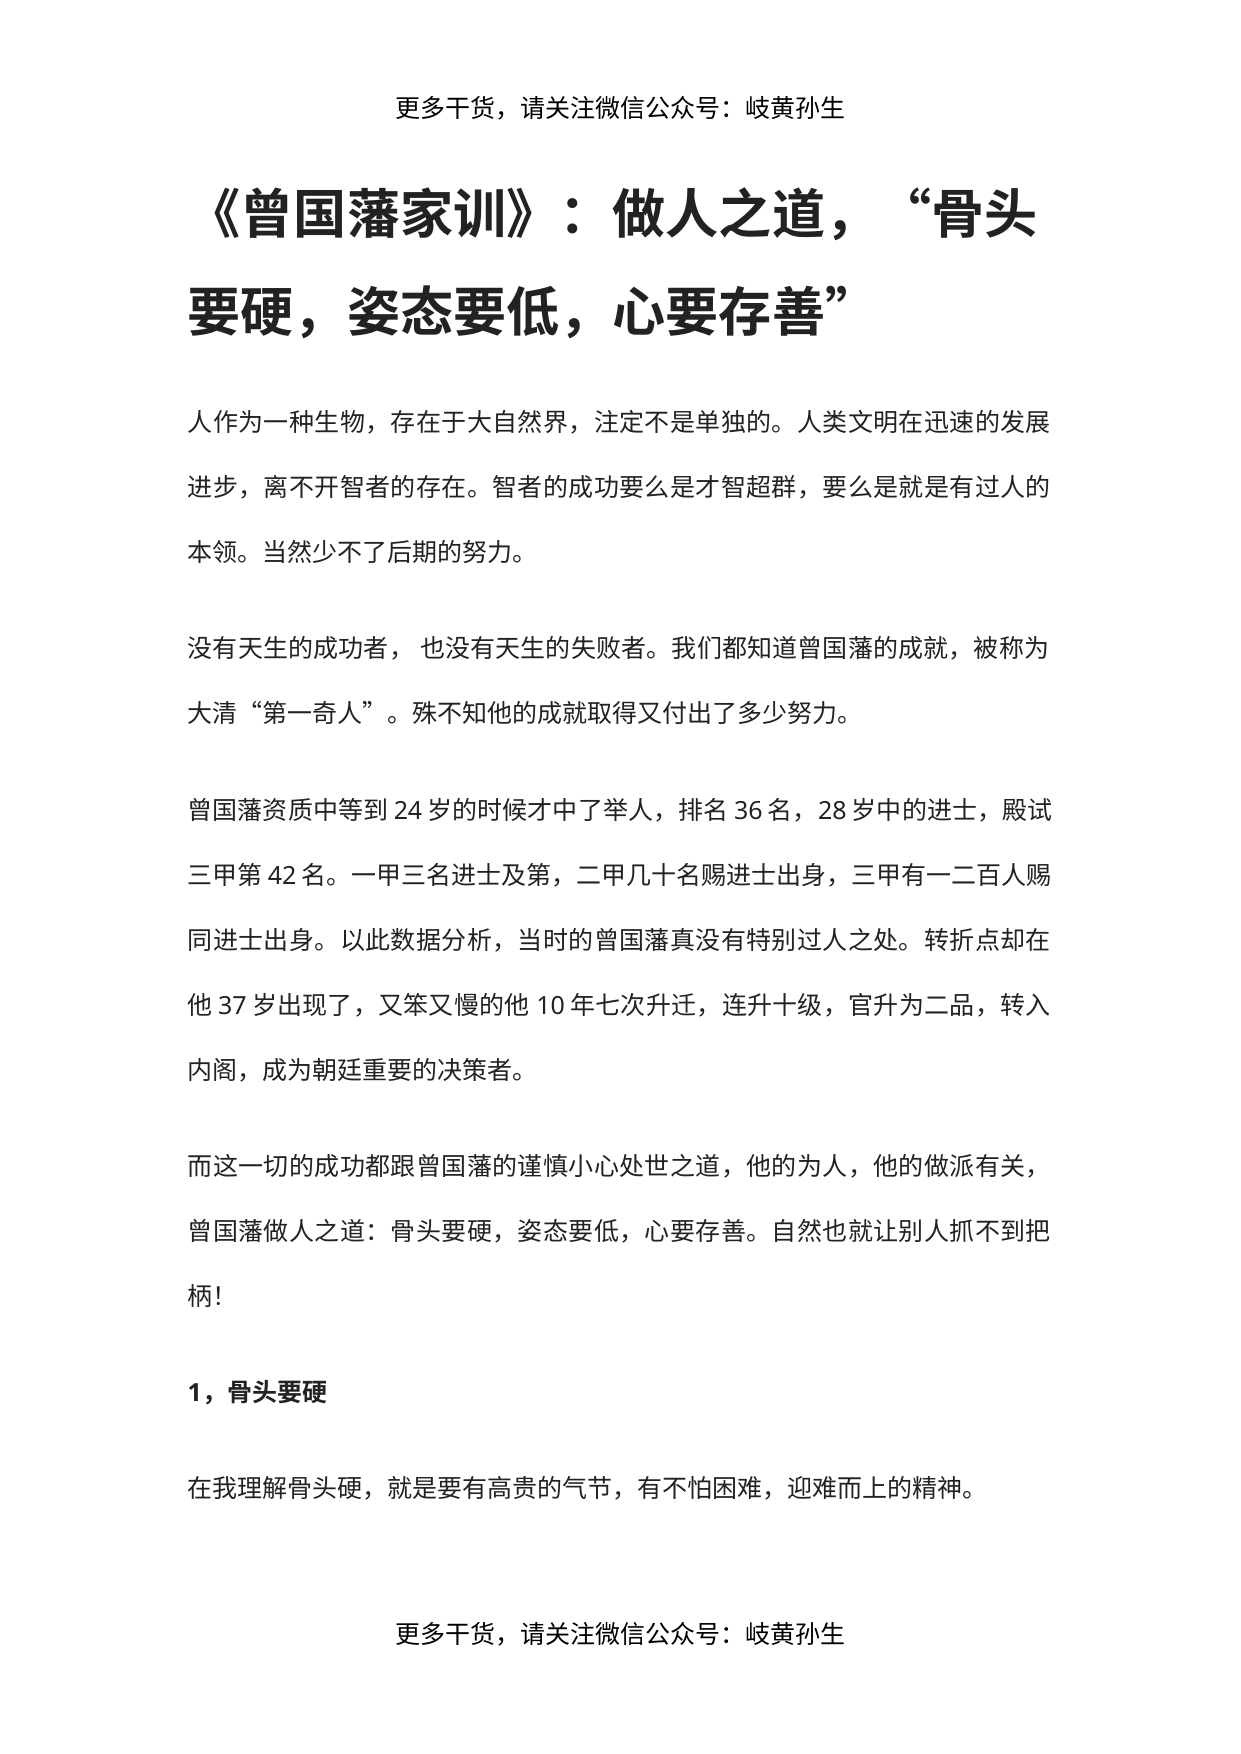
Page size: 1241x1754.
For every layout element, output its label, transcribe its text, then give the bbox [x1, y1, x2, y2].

text 在我理解骨头硬，就是要有高贵的气节，有不怕困难，迎难而上的精神。 [187, 1454, 1053, 1519]
text 1，骨头要硬 [187, 1358, 1053, 1423]
text 人作为一种生物，存在于大自然界，注定不是单独的。人类文明在迅速的发展进步，离不开智者的存在。智者的成功要么是才智超群，要么是就是有过人的本领。当然少不了后期的努力。 [187, 388, 1053, 583]
text 没有天生的成功者， 也没有天生的失败者。我们都知道曾国藩的成就，被称为大清“第一奇人”。殊不知他的成就取得又付出了多少努力。 [187, 614, 1053, 744]
text 而这一切的成功都跟曾国藩的谨慎小心处世之道，他的为人，他的做派有关，曾国藩做人之道：骨头要硬，姿态要低，心要存善。自然也就让别人抓不到把柄！ [187, 1132, 1053, 1327]
text 曾国藩资质中等到24岁的时候才中了举人，排名36名，28岁中的进士，殿试三甲第42名。一甲三名进士及第，二甲几十名赐进士出身，三甲有一二百人赐同进士出身。以此数据分析，当时的曾国藩真没有特别过人之处。转折点却在他37岁出现了，又笨又慢的他10年七次升迁，连升十级，官升为二品，转入内阁，成为朝廷重要的决策者。 [187, 776, 1053, 1101]
text 《曾国藩家训》：做人之道，“骨头要硬，姿态要低，心要存善” [187, 162, 1053, 357]
